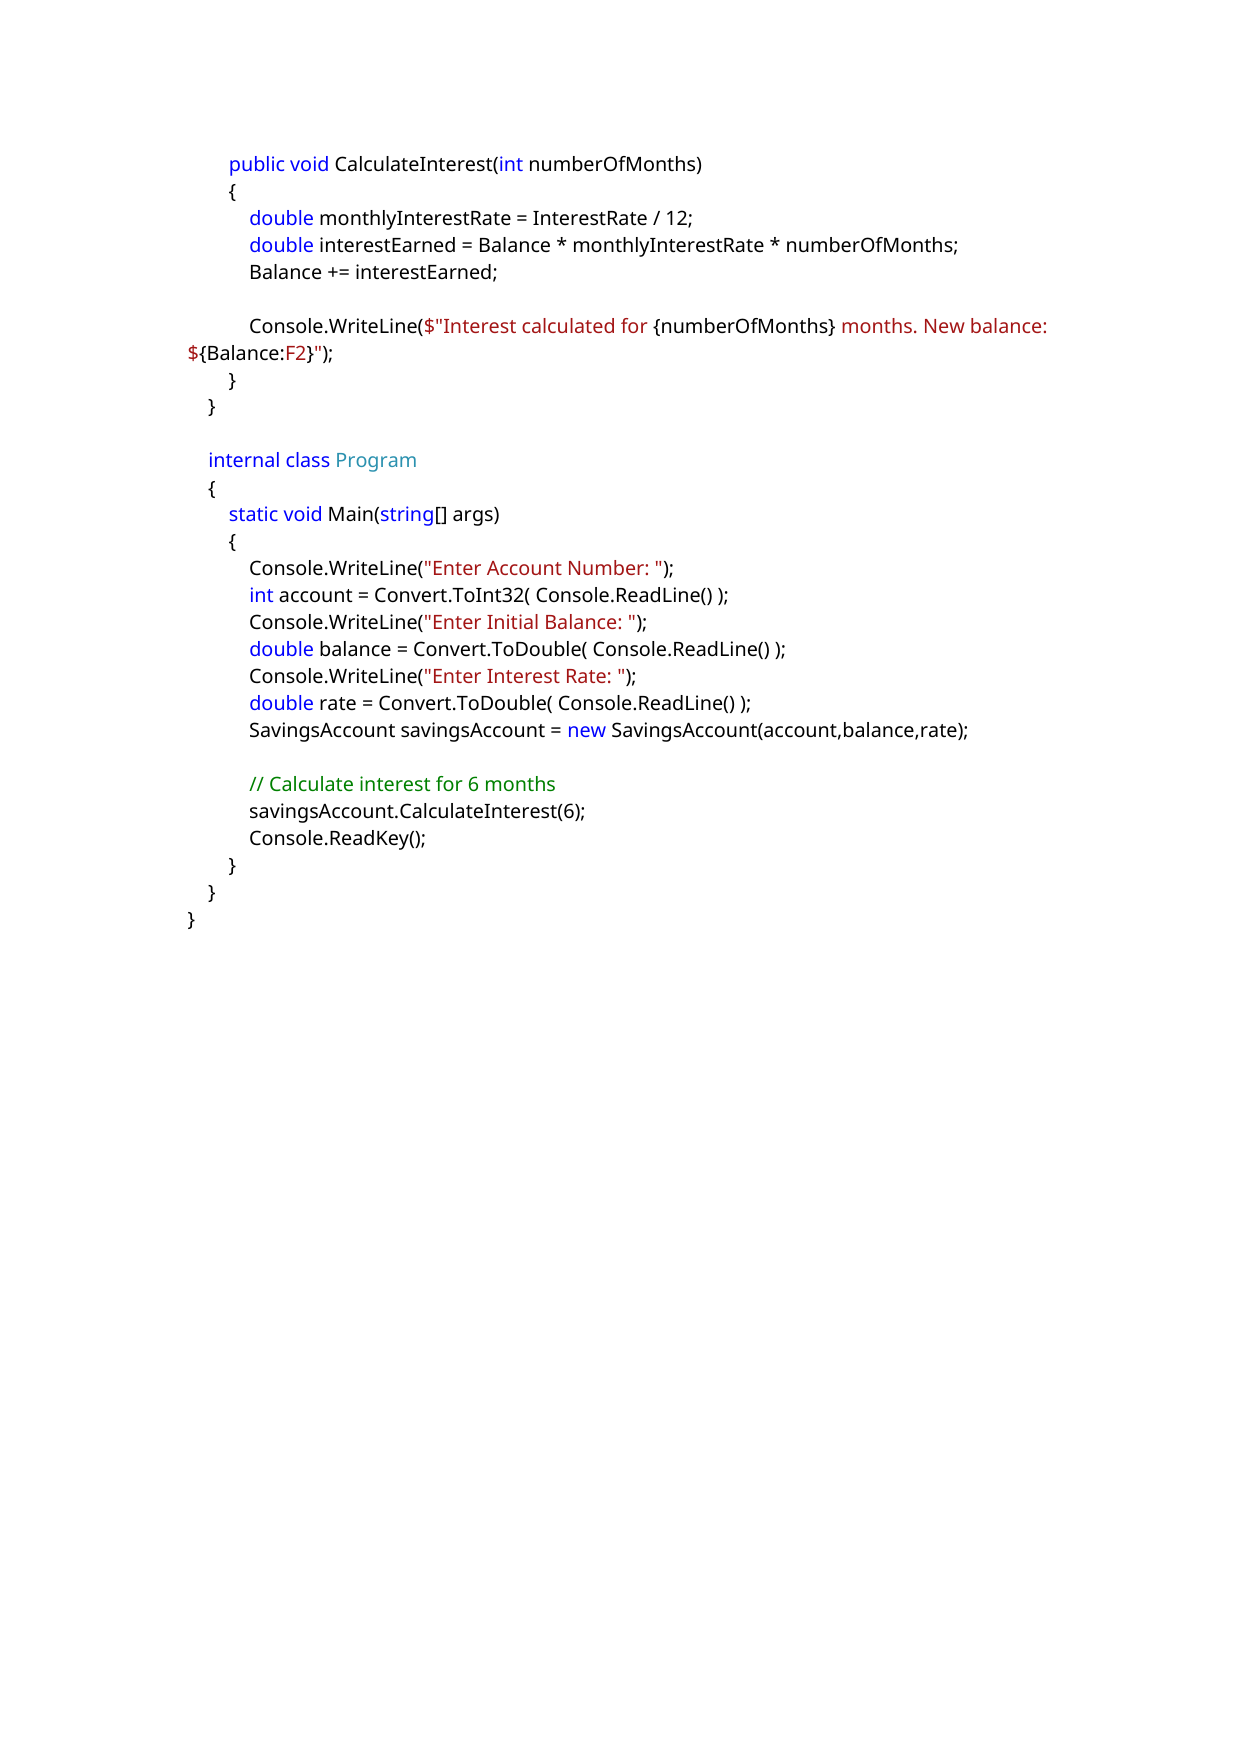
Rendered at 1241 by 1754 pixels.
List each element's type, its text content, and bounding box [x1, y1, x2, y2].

text savingsAccount.CalculateInterest(6); [187, 797, 1053, 824]
text } [187, 366, 1053, 393]
text Console.ReadKey(); [187, 824, 1053, 851]
text Console.WriteLine("Enter Interest Rate: "); [187, 663, 1053, 689]
text SavingsAccount savingsAccount = new SavingsAccount(account,balance,rate); [187, 717, 1053, 743]
text Console.WriteLine($"Interest calculated for {numberOfMonths} months. New balance: ${Balance:F2}"); [187, 312, 1053, 366]
text double balance = Convert.ToDouble( Console.ReadLine() ); [187, 636, 1053, 663]
text static void Main(string[] args) [187, 501, 1053, 528]
text { [187, 474, 1053, 501]
text } [187, 878, 1053, 905]
text double interestEarned = Balance * monthlyInterestRate * numberOfMonths; [187, 231, 1053, 258]
text { [187, 528, 1053, 555]
text public void CalculateInterest(int numberOfMonths) [187, 150, 1053, 177]
text // Calculate interest for 6 months [187, 771, 1053, 797]
text Console.WriteLine("Enter Account Number: "); [187, 555, 1053, 582]
text } [187, 393, 1053, 420]
text internal class Program [187, 447, 1053, 474]
text } [187, 851, 1053, 878]
text double rate = Convert.ToDouble( Console.ReadLine() ); [187, 689, 1053, 717]
text Balance += interestEarned; [187, 258, 1053, 285]
text Console.WriteLine("Enter Initial Balance: "); [187, 609, 1053, 636]
text double monthlyInterestRate = InterestRate / 12; [187, 204, 1053, 231]
text int account = Convert.ToInt32( Console.ReadLine() ); [187, 582, 1053, 609]
text { [187, 177, 1053, 204]
text } [187, 905, 1053, 932]
